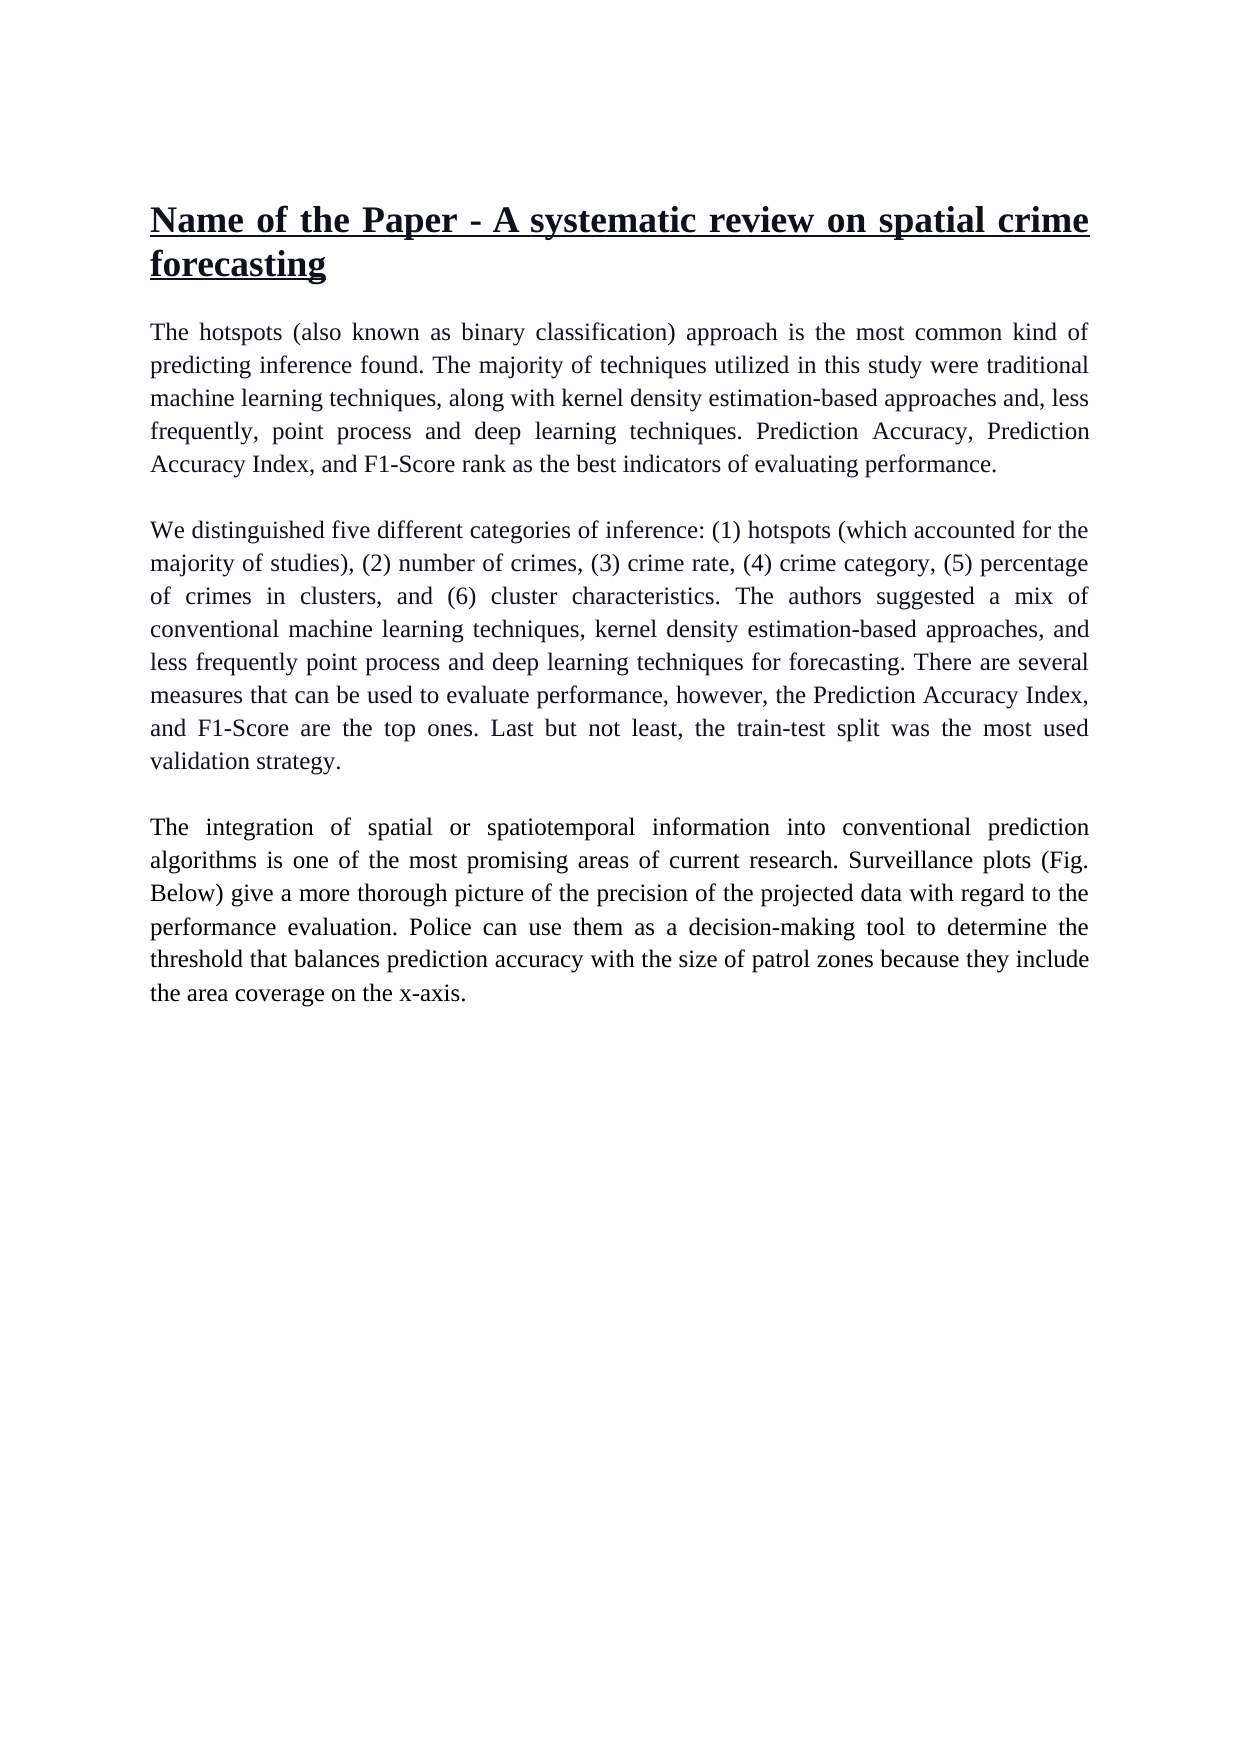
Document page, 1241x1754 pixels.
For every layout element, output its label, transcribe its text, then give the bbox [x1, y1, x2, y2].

text Name of the Paper - A systematic review on spatial crime forecasting [150, 198, 1090, 235]
text Name of the Paper - A systematic review on spatial crime forecasting [150, 237, 1090, 284]
text The hotspots (also known as binary classification) approach is the most common kind of predicting inference found. The majority of techniques utilized in this study were traditional machine learning techniques, along with kernel density estimation-based approaches and, less frequently, point process and deep learning techniques. Prediction Accuracy, Prediction Accuracy Index, and F1-Score rank as the best indicators of evaluating performance. [150, 317, 1090, 478]
text The integration of spatial or spatiotemporal information into conventional prediction algorithms is one of the most promising areas of current research. Surveillance plots (Fig. Below) give a more thorough picture of the precision of the projected data with regard to the performance evaluation. Police can use them as a decision-making tool to determine the threshold that balances prediction accuracy with the size of patrol zones because they include the area coverage on the x-axis. [150, 812, 1090, 1006]
text We distinguished five different categories of inference: (1) hotspots (which accounted for the majority of studies), (2) number of crimes, (3) crime rate, (4) crime category, (5) percentage of crimes in clusters, and (6) cluster characteristics. The authors suggested a mix of conventional machine learning techniques, kernel density estimation-based approaches, and less frequently point process and deep learning techniques for forecasting. There are several measures that can be used to evaluate performance, however, the Prediction Accuracy Index, and F1-Score are the top ones. Last but not least, the train-test split was the most used validation strategy. [150, 515, 1090, 775]
